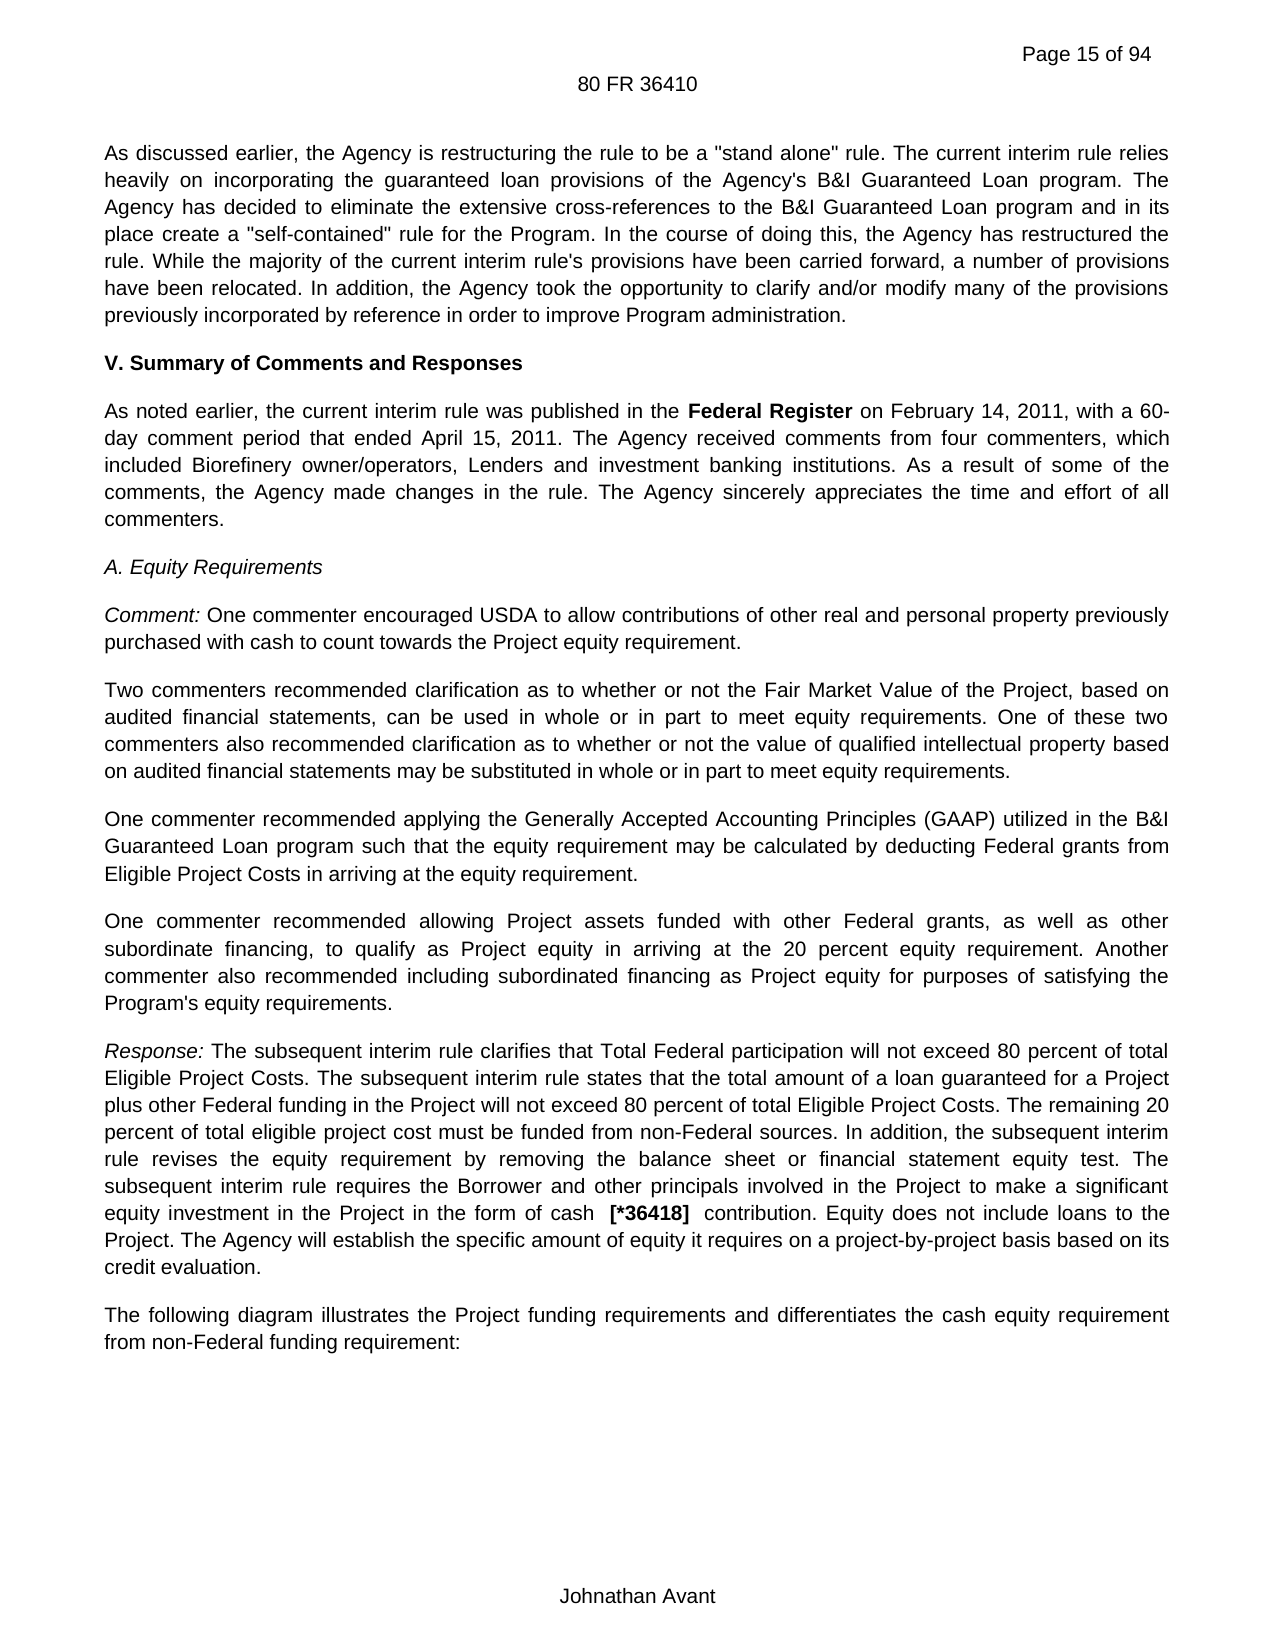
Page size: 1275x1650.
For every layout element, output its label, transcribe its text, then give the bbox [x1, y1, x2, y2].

text Two commenters recommended clarification as to whether or not the Fair Market Value of the Project, based on audited financial statements, can be used in whole or in part to meet equity requirements. One of these two commenters also recommended clarification as to whether or not the value of qualified intellectual property based on audited financial statements may be substituted in whole or in part to meet equity requirements. [104, 675, 1171, 783]
text Comment: One commenter encouraged USDA to allow contributions of other real and personal property previously purchased with cash to count towards the Project equity requirement. [104, 600, 1171, 654]
text As discussed earlier, the Agency is restructuring the rule to be a "stand alone" rule. The current interim rule relies heavily on incorporating the guaranteed loan provisions of the Agency's B&I Guaranteed Loan program. The Agency has decided to eliminate the extensive cross-references to the B&I Guaranteed Loan program and in its place create a "self-contained" rule for the Program. In the course of doing this, the Agency has restructured the rule. While the majority of the current interim rule's provisions have been carried forward, a number of provisions have been relocated. In addition, the Agency took the opportunity to clarify and/or modify many of the provisions previously incorporated by reference in order to improve Program administration. [104, 137, 1171, 327]
text One commenter recommended applying the Generally Accepted Accounting Principles (GAAP) utilized in the B&I Guaranteed Loan program such that the equity requirement may be calculated by deducting Federal grants from Eligible Project Costs in arriving at the equity requirement. [104, 804, 1171, 885]
text The following diagram illustrates the Project funding requirements and differentiates the cash equity requirement from non-Federal funding requirement: [104, 1300, 1171, 1354]
text Response: The subsequent interim rule clarifies that Total Federal participation will not exceed 80 percent of total Eligible Project Costs. The subsequent interim rule states that the total amount of a loan guaranteed for a Project plus other Federal funding in the Project will not exceed 80 percent of total Eligible Project Costs. The remaining 20 percent of total eligible project cost must be funded from non-Federal sources. In addition, the subsequent interim rule revises the equity requirement by removing the balance sheet or financial statement equity test. The subsequent interim rule requires the Borrower and other principals involved in the Project to make a significant equity investment in the Project in the form of cash [*36418] contribution. Equity does not include loans to the Project. The Agency will establish the specific amount of equity it requires on a project-by-project basis based on its credit evaluation. [104, 1035, 1171, 1279]
text A. Equity Requirements [104, 552, 1171, 579]
text V. Summary of Comments and Responses [104, 348, 1171, 375]
text One commenter recommended allowing Project assets funded with other Federal grants, as well as other subordinate financing, to qualify as Project equity in arriving at the 20 percent equity requirement. Another commenter also recommended including subordinated financing as Project equity for purposes of satisfying the Program's equity requirements. [104, 906, 1171, 1014]
text As noted earlier, the current interim rule was published in the Federal Register on February 14, 2011, with a 60-day comment period that ended April 15, 2011. The Agency received comments from four commenters, which included Biorefinery owner/operators, Lenders and investment banking institutions. As a result of some of the comments, the Agency made changes in the rule. The Agency sincerely appreciates the time and effort of all commenters. [104, 396, 1171, 531]
